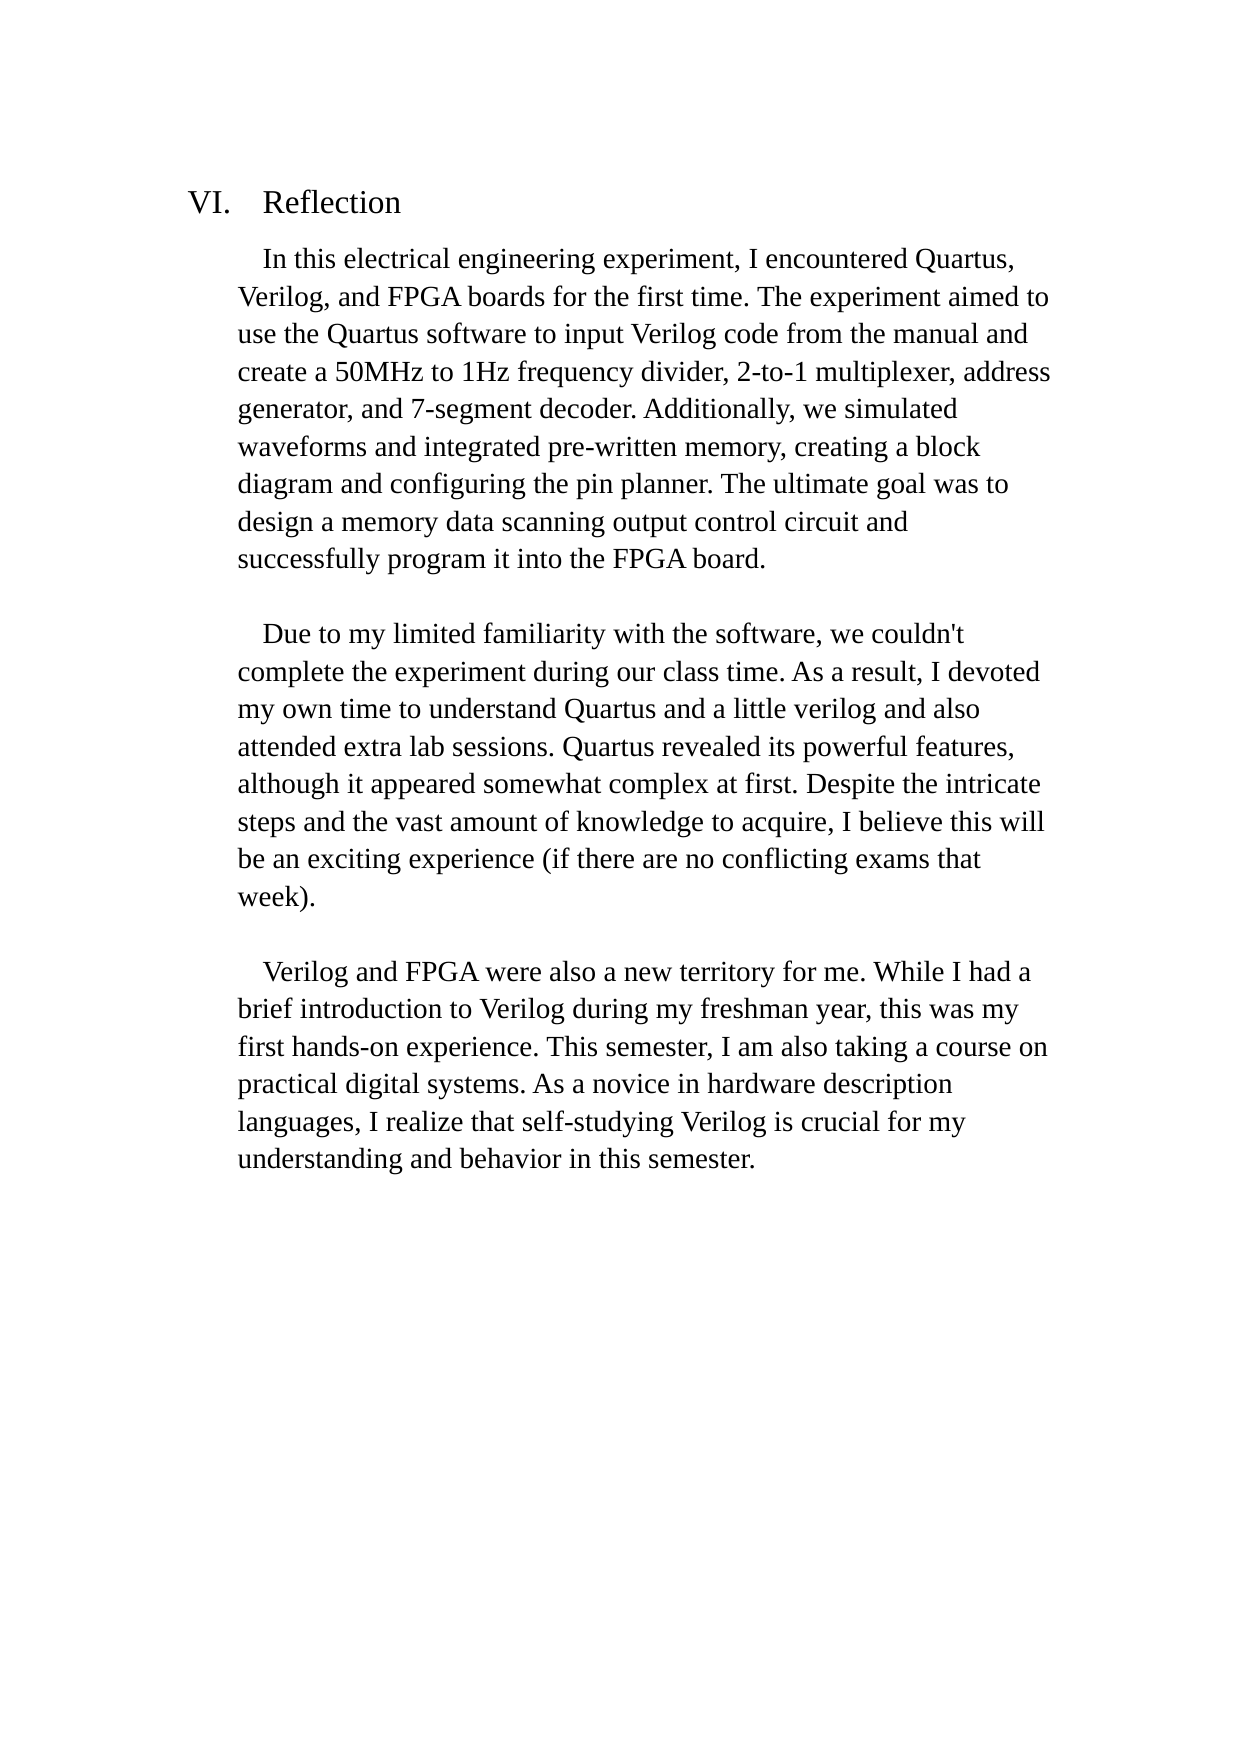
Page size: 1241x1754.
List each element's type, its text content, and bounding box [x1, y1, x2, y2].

list In this electrical engineering experiment, I encountered Quartus, Verilog, and FPGA boards for the first time. The experiment aimed to use the Quartus software to input Verilog code from the manual and create a 50MHz to 1Hz frequency divider, 2-to-1 multiplexer, address generator, and 7-segment decoder. Additionally, we simulated waveforms and integrated pre-written memory, creating a block diagram and configuring the pin planner. The ultimate goal was to design a memory data scanning output control circuit and successfully program it into the FPGA board. [237, 239, 1053, 577]
list Verilog and FPGA were also a new territory for me. While I had a brief introduction to Verilog during my freshman year, this was my first hands-on experience. This semester, I am also taking a course on practical digital systems. As a novice in hardware description languages, I realize that self-studying Verilog is crucial for my understanding and behavior in this semester. [237, 952, 1053, 1177]
list Due to my limited familiarity with the software, we couldn't complete the experiment during our class time. As a result, I devoted my own time to understand Quartus and a little verilog and also attended extra lab sessions. Quartus revealed its powerful features, although it appeared somewhat complex at first. Despite the intricate steps and the vast amount of knowledge to acquire, I believe this will be an exciting experience (if there are no conflicting exams that week). [237, 614, 1053, 914]
list Reflection [187, 164, 1053, 239]
